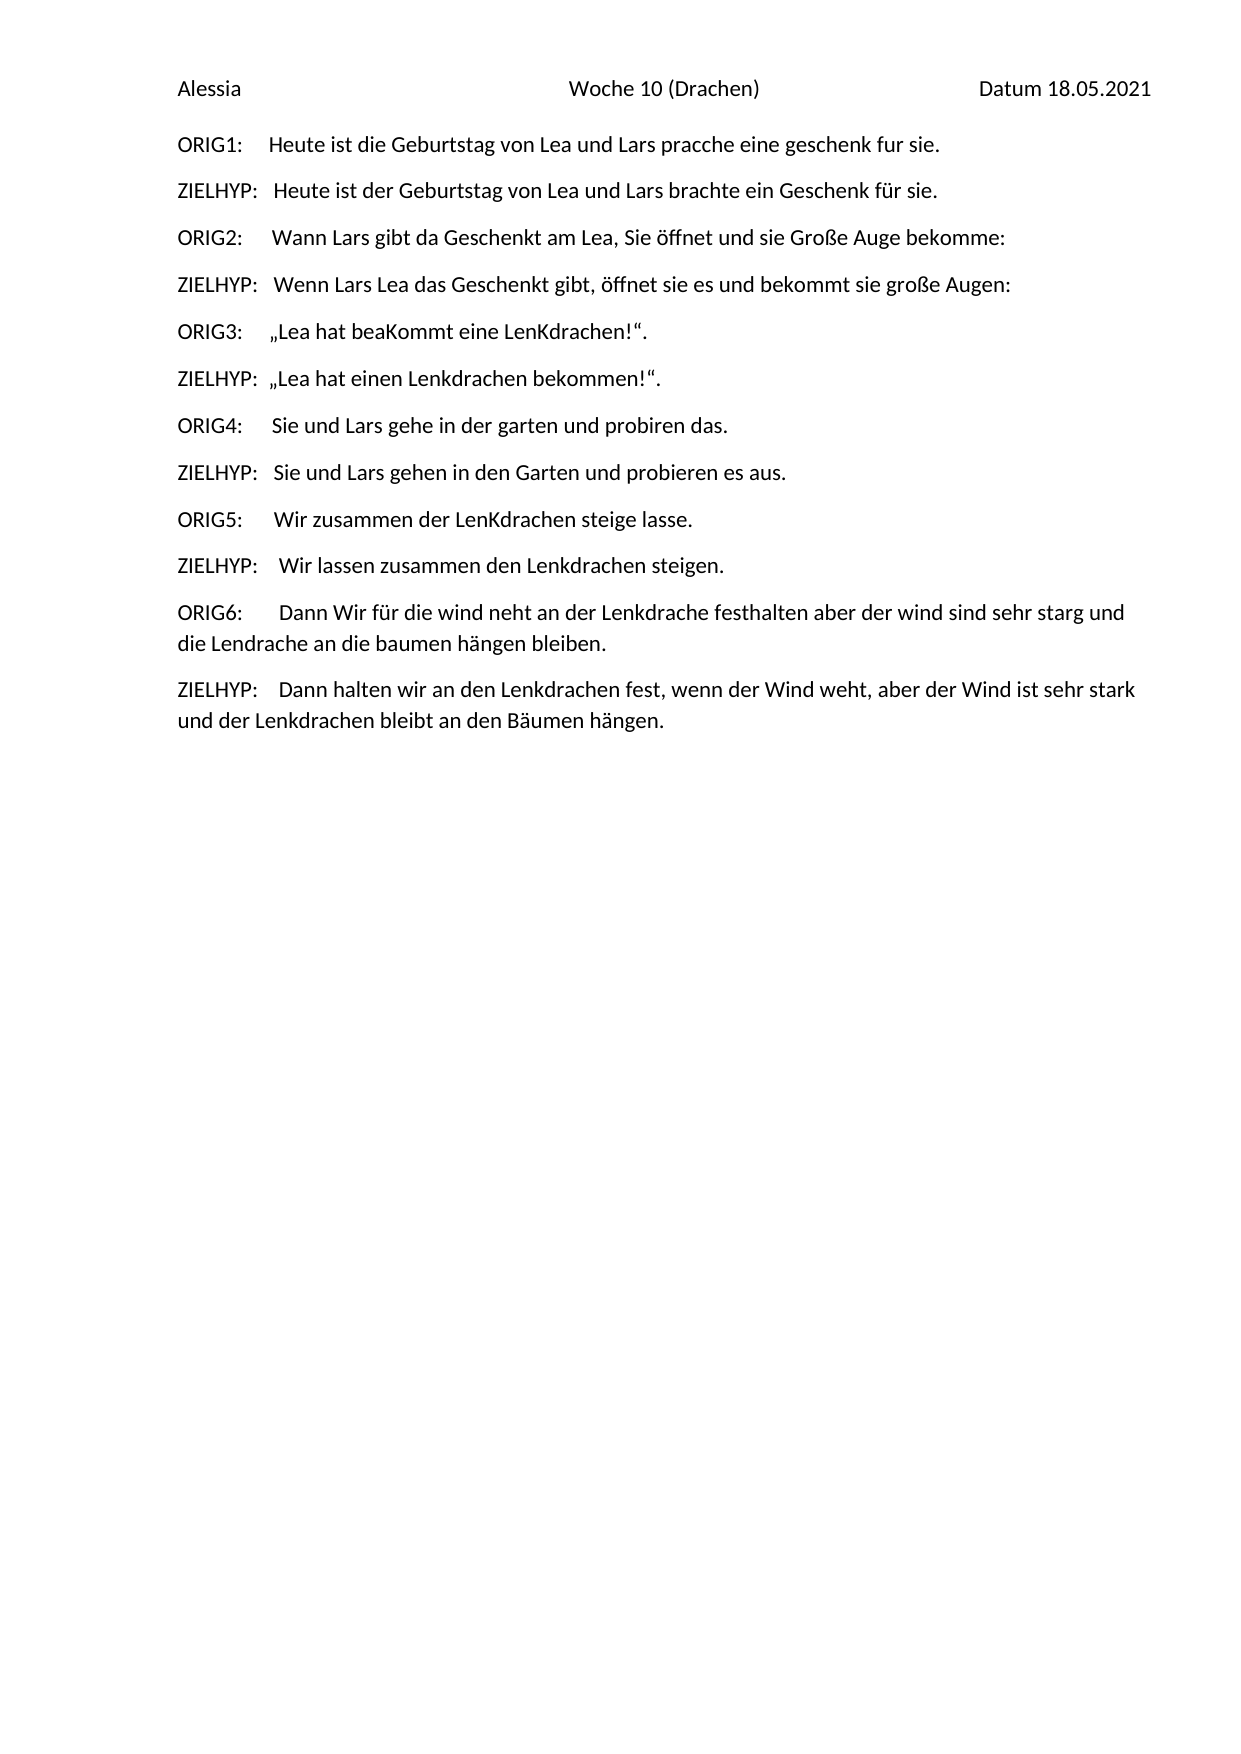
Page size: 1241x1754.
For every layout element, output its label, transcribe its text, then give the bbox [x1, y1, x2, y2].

text ORIG6: Dann Wir für die wind neht an der Lenkdrache festhalten aber der wind sind sehr starg und die Lendrache an die baumen hängen bleiben. [177, 598, 1152, 657]
text ZIELHYP: Heute ist der Geburtstag von Lea und Lars brachte ein Geschenk für sie. [177, 177, 1152, 205]
text ZIELHYP: Dann halten wir an den Lenkdrachen fest, wenn der Wind weht, aber der Wind ist sehr stark und der Lenkdrachen bleibt an den Bäumen hängen. [177, 676, 1152, 734]
text ORIG3: „Lea hat beaKommt eine LenKdrachen!“. [177, 317, 1152, 345]
text ZIELHYP: Wenn Lars Lea das Geschenkt gibt, öffnet sie es und bekommt sie große Augen: [177, 270, 1152, 298]
text ORIG2: Wann Lars gibt da Geschenkt am Lea, Sie öffnet und sie Große Auge bekomme: [177, 223, 1152, 252]
text ZIELHYP: „Lea hat einen Lenkdrachen bekommen!“. [177, 364, 1152, 392]
text ORIG1: Heute ist die Geburtstag von Lea und Lars pracche eine geschenk fur sie. [177, 130, 1152, 158]
text ORIG4: Sie und Lars gehe in der garten und probiren das. [177, 411, 1152, 439]
text ZIELHYP: Sie und Lars gehen in den Garten und probieren es aus. [177, 458, 1152, 486]
text ORIG5: Wir zusammen der LenKdrachen steige lasse. [177, 505, 1152, 533]
text ZIELHYP: Wir lassen zusammen den Lenkdrachen steigen. [177, 552, 1152, 580]
